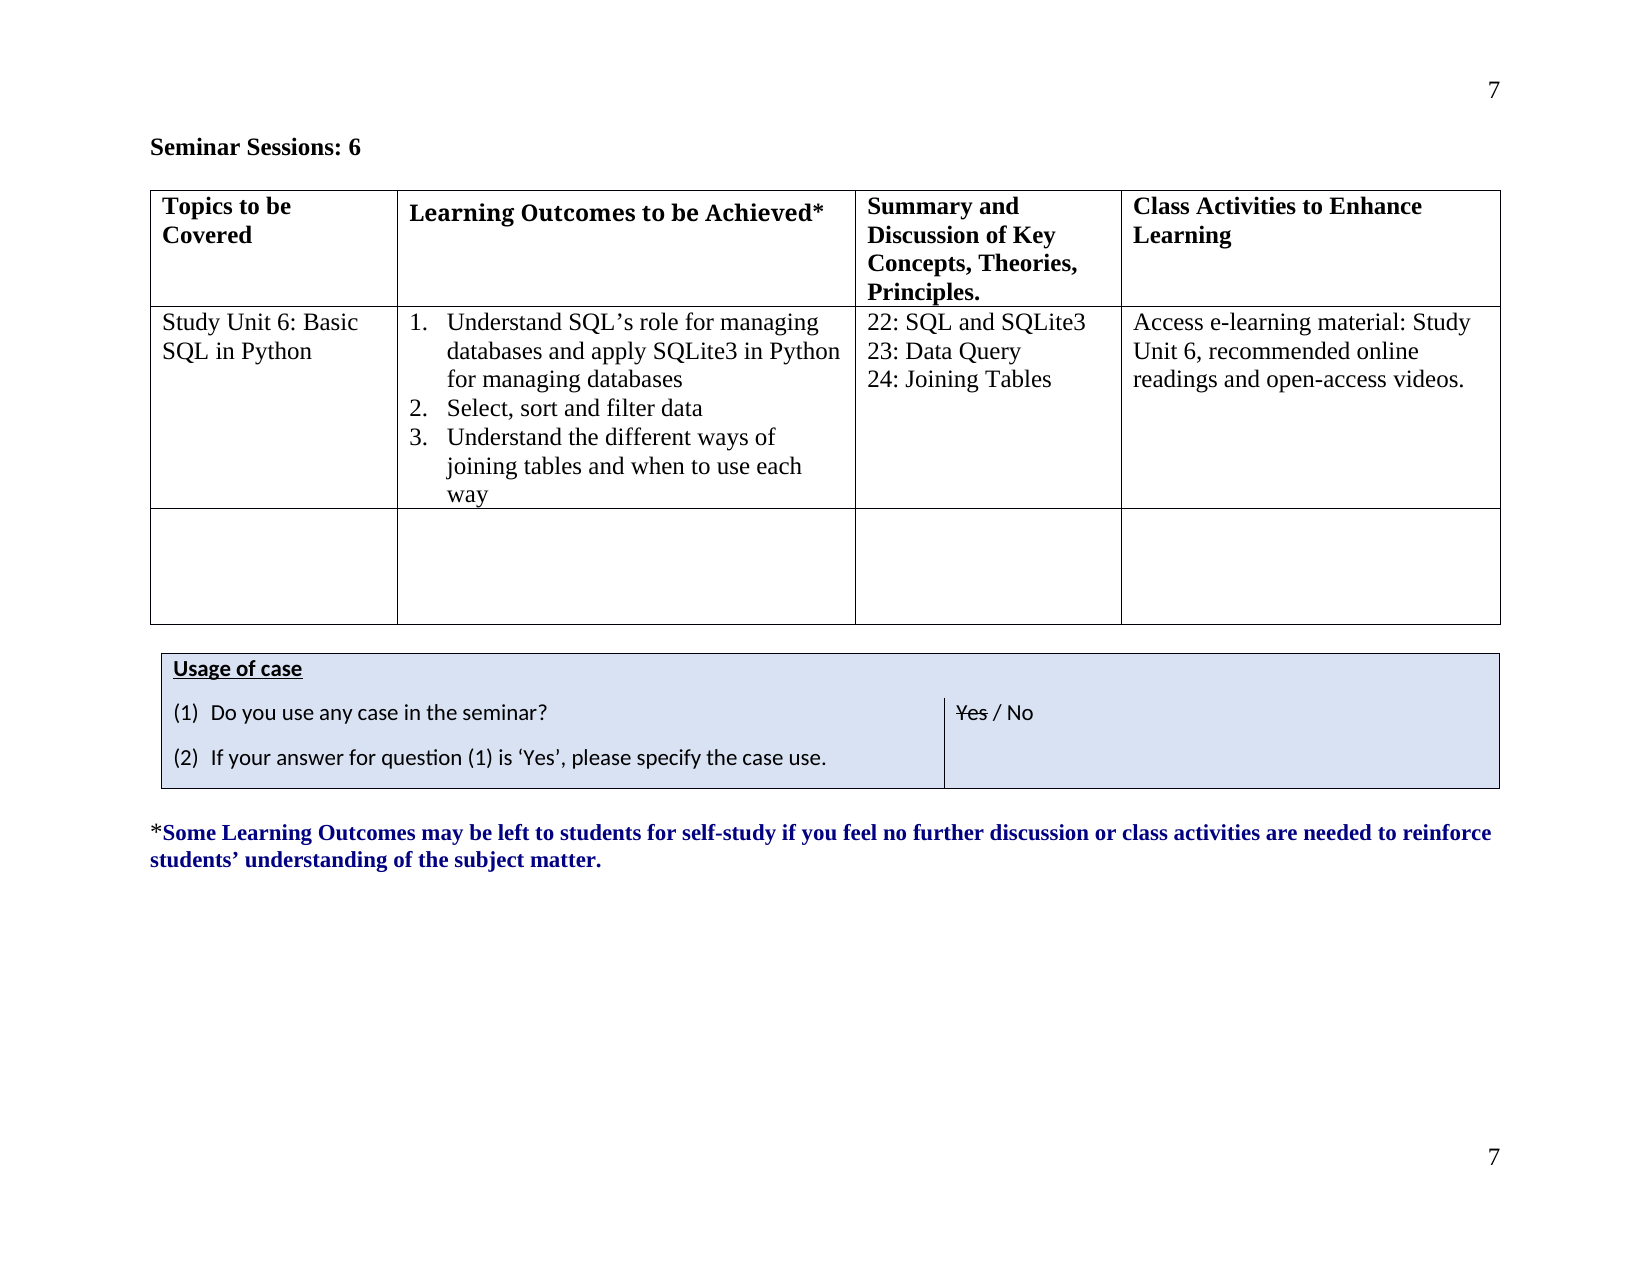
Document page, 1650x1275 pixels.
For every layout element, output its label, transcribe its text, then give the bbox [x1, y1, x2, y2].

table_cell [856, 509, 1121, 624]
table_header Usage of case [162, 654, 1499, 698]
table_header Learning Outcomes to be Achieved* [398, 191, 855, 306]
table_cell [1122, 509, 1500, 624]
table_cell Yes / No [945, 698, 1499, 743]
table_header Summary and Discussion of Key Concepts, Theories, Principles. [856, 191, 1121, 306]
table_cell Access e-learning material: Study Unit 6, recommended online readings and open-access videos. [1122, 307, 1500, 508]
text *Some Learning Outcomes may be left to students for self-study if you feel no further discussion or class activities are needed to reinforce students’ understanding of the subject matter. [150, 817, 1500, 873]
text Seminar Sessions: 6 [150, 132, 1500, 161]
table_cell [151, 509, 397, 624]
table_cell Understand SQL’s role for managing databases and apply SQLite3 in Python for managing databases Select, sort and filter data Understand the different ways of joining tables and when to use each way [398, 307, 855, 508]
table_cell Do you use any case in the seminar? [162, 698, 944, 743]
table_header Class Activities to Enhance Learning [1122, 191, 1500, 306]
table_cell 22: SQL and SQLite3 23: Data Query 24: Joining Tables [856, 307, 1121, 508]
table_cell [398, 509, 855, 624]
table_cell If your answer for question (1) is ‘Yes’, please specify the case use. [162, 743, 944, 788]
table_header Topics to be Covered [151, 191, 397, 306]
table_cell Study Unit 6: Basic SQL in Python [151, 307, 397, 508]
table_cell [945, 743, 1499, 788]
